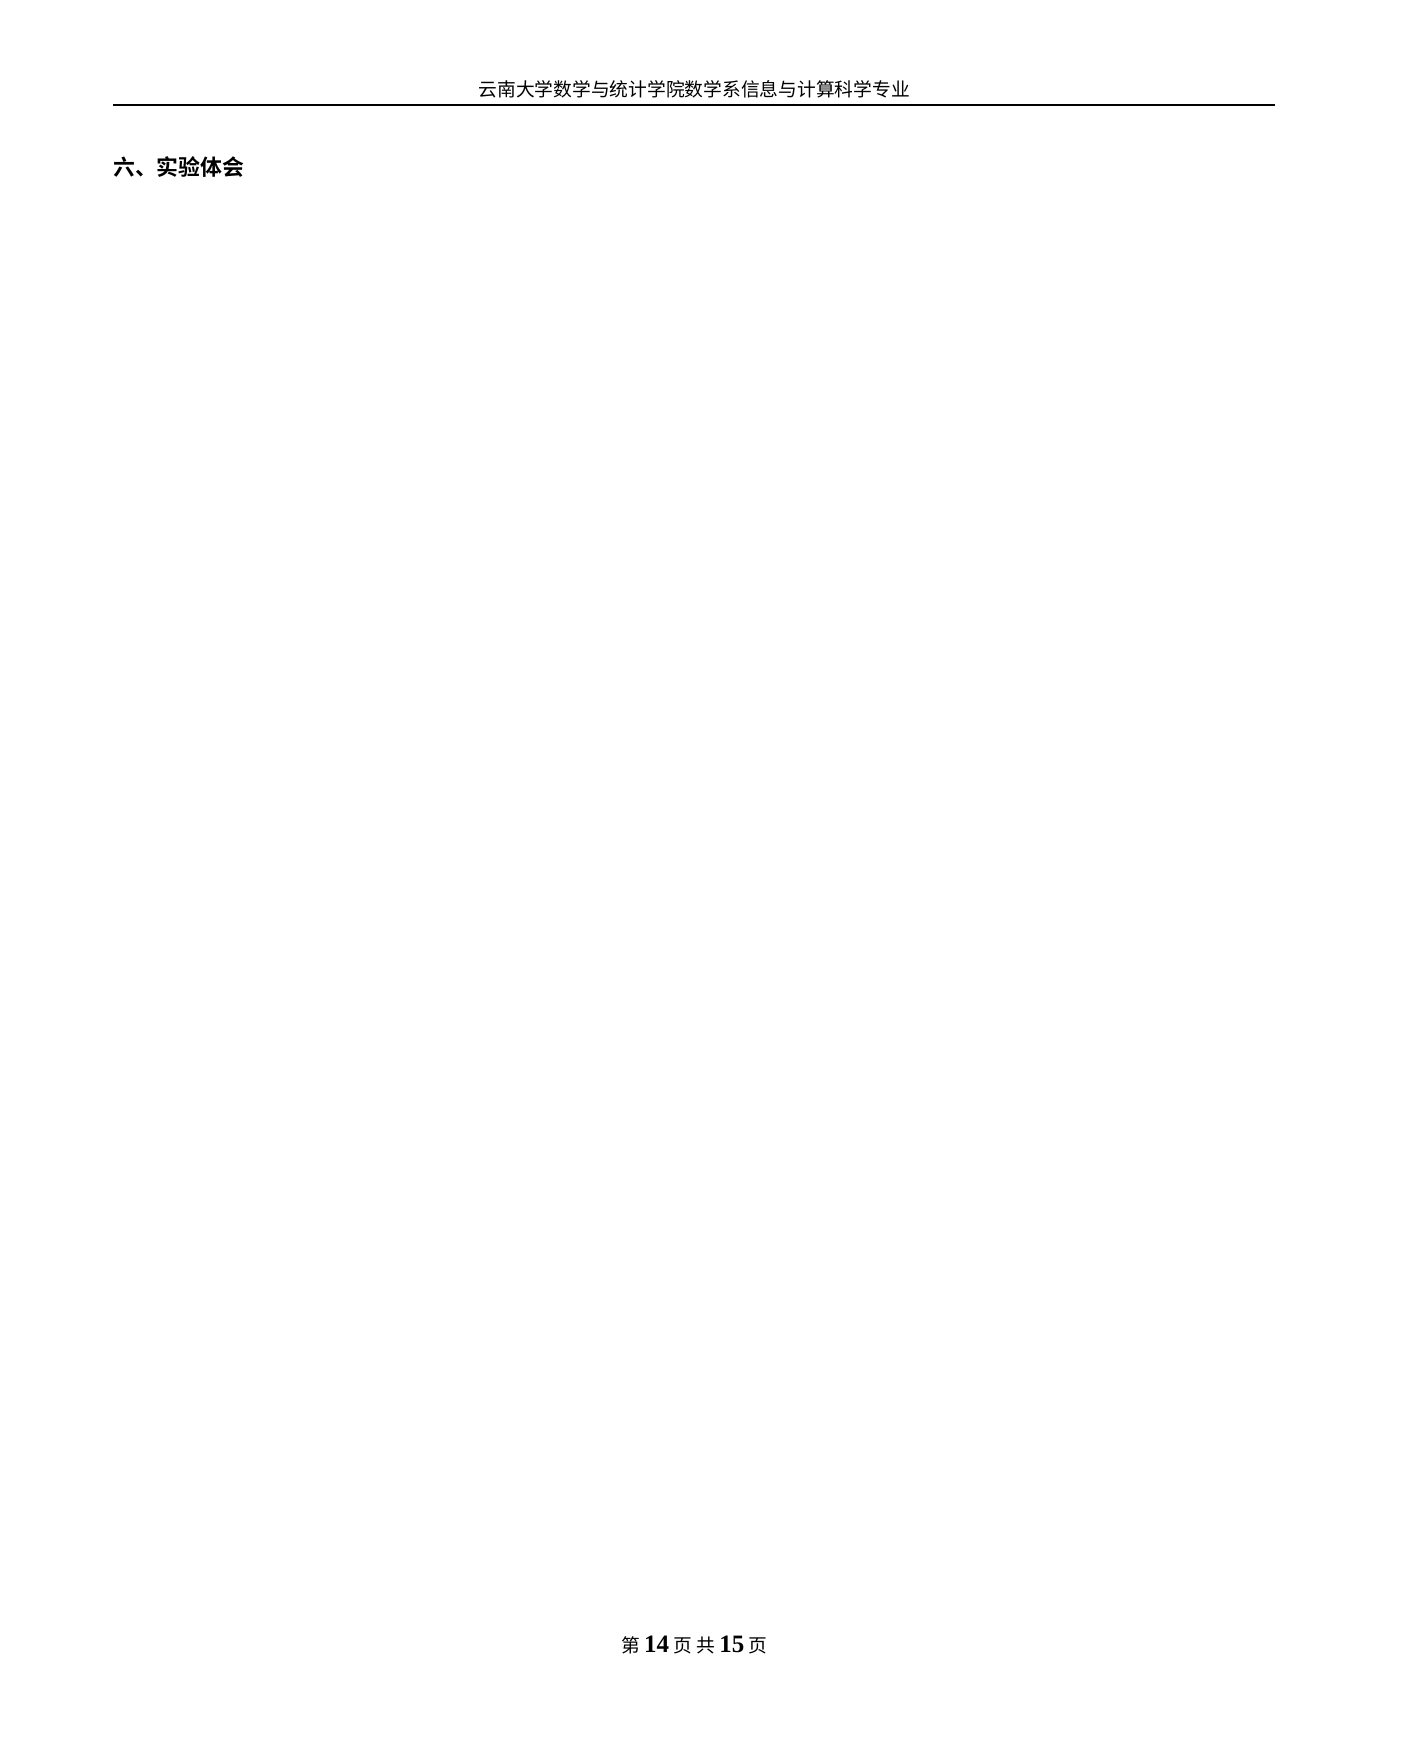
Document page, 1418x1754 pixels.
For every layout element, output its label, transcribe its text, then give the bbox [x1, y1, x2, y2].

subtitle 六、实验体会 [113, 150, 1275, 182]
